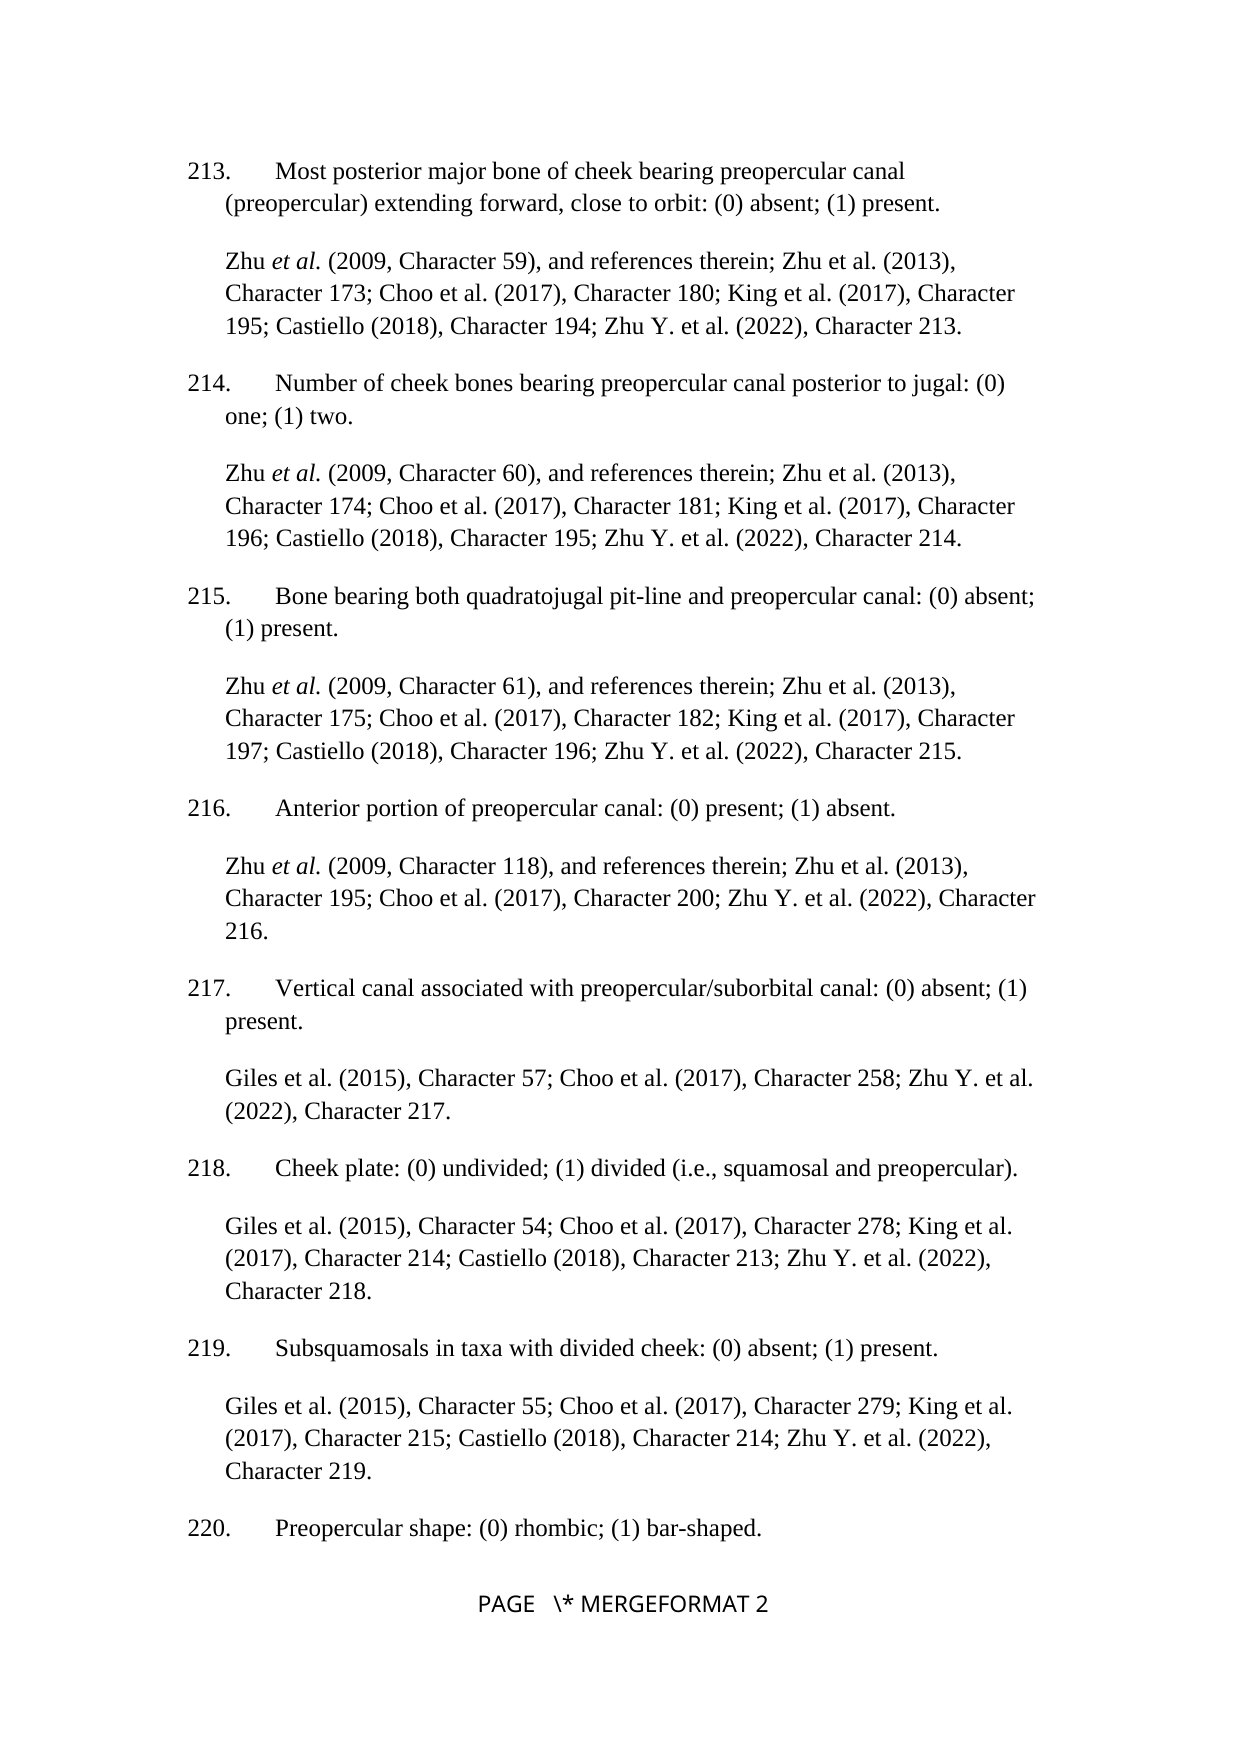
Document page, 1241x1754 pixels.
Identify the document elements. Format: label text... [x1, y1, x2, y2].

list Most posterior major bone of cheek bearing preopercular canal (preopercular) extending forward, close to orbit: (0) absent; (1) present. [187, 154, 1053, 219]
text Zhu et al. (2009, Character 59), and references therein; Zhu et al. (2013), Character 173; Choo et al. (2017), Character 180; King et al. (2017), Character 195; Castiello (2018), Character 194; Zhu Y. et al. (2022), Character 213. [225, 244, 1053, 342]
list Bone bearing both quadratojugal pit-line and preopercular canal: (0) absent; (1) present. [187, 579, 1053, 644]
list Preopercular shape: (0) rhombic; (1) bar-shaped. [187, 1512, 1053, 1544]
text Giles et al. (2015), Character 55; Choo et al. (2017), Character 279; King et al. (2017), Character 215; Castiello (2018), Character 214; Zhu Y. et al. (2022), Character 219. [225, 1389, 1053, 1487]
text Zhu et al. (2009, Character 60), and references therein; Zhu et al. (2013), Character 174; Choo et al. (2017), Character 181; King et al. (2017), Character 196; Castiello (2018), Character 195; Zhu Y. et al. (2022), Character 214. [225, 457, 1053, 554]
text Zhu et al. (2009, Character 61), and references therein; Zhu et al. (2013), Character 175; Choo et al. (2017), Character 182; King et al. (2017), Character 197; Castiello (2018), Character 196; Zhu Y. et al. (2022), Character 215. [225, 669, 1053, 767]
list Number of cheek bones bearing preopercular canal posterior to jugal: (0) one; (1) two. [187, 367, 1053, 432]
list Vertical canal associated with preopercular/suborbital canal: (0) absent; (1) present. [187, 972, 1053, 1037]
list Subsquamosals in taxa with divided cheek: (0) absent; (1) present. [187, 1332, 1053, 1364]
text Zhu et al. (2009, Character 118), and references therein; Zhu et al. (2013), Character 195; Choo et al. (2017), Character 200; Zhu Y. et al. (2022), Character 216. [225, 849, 1053, 947]
text Giles et al. (2015), Character 54; Choo et al. (2017), Character 278; King et al. (2017), Character 214; Castiello (2018), Character 213; Zhu Y. et al. (2022), Character 218. [225, 1209, 1053, 1307]
list Cheek plate: (0) undivided; (1) divided (i.e., squamosal and preopercular). [187, 1152, 1053, 1184]
list Anterior portion of preopercular canal: (0) present; (1) absent. [187, 792, 1053, 824]
text Giles et al. (2015), Character 57; Choo et al. (2017), Character 258; Zhu Y. et al. (2022), Character 217. [225, 1062, 1053, 1127]
